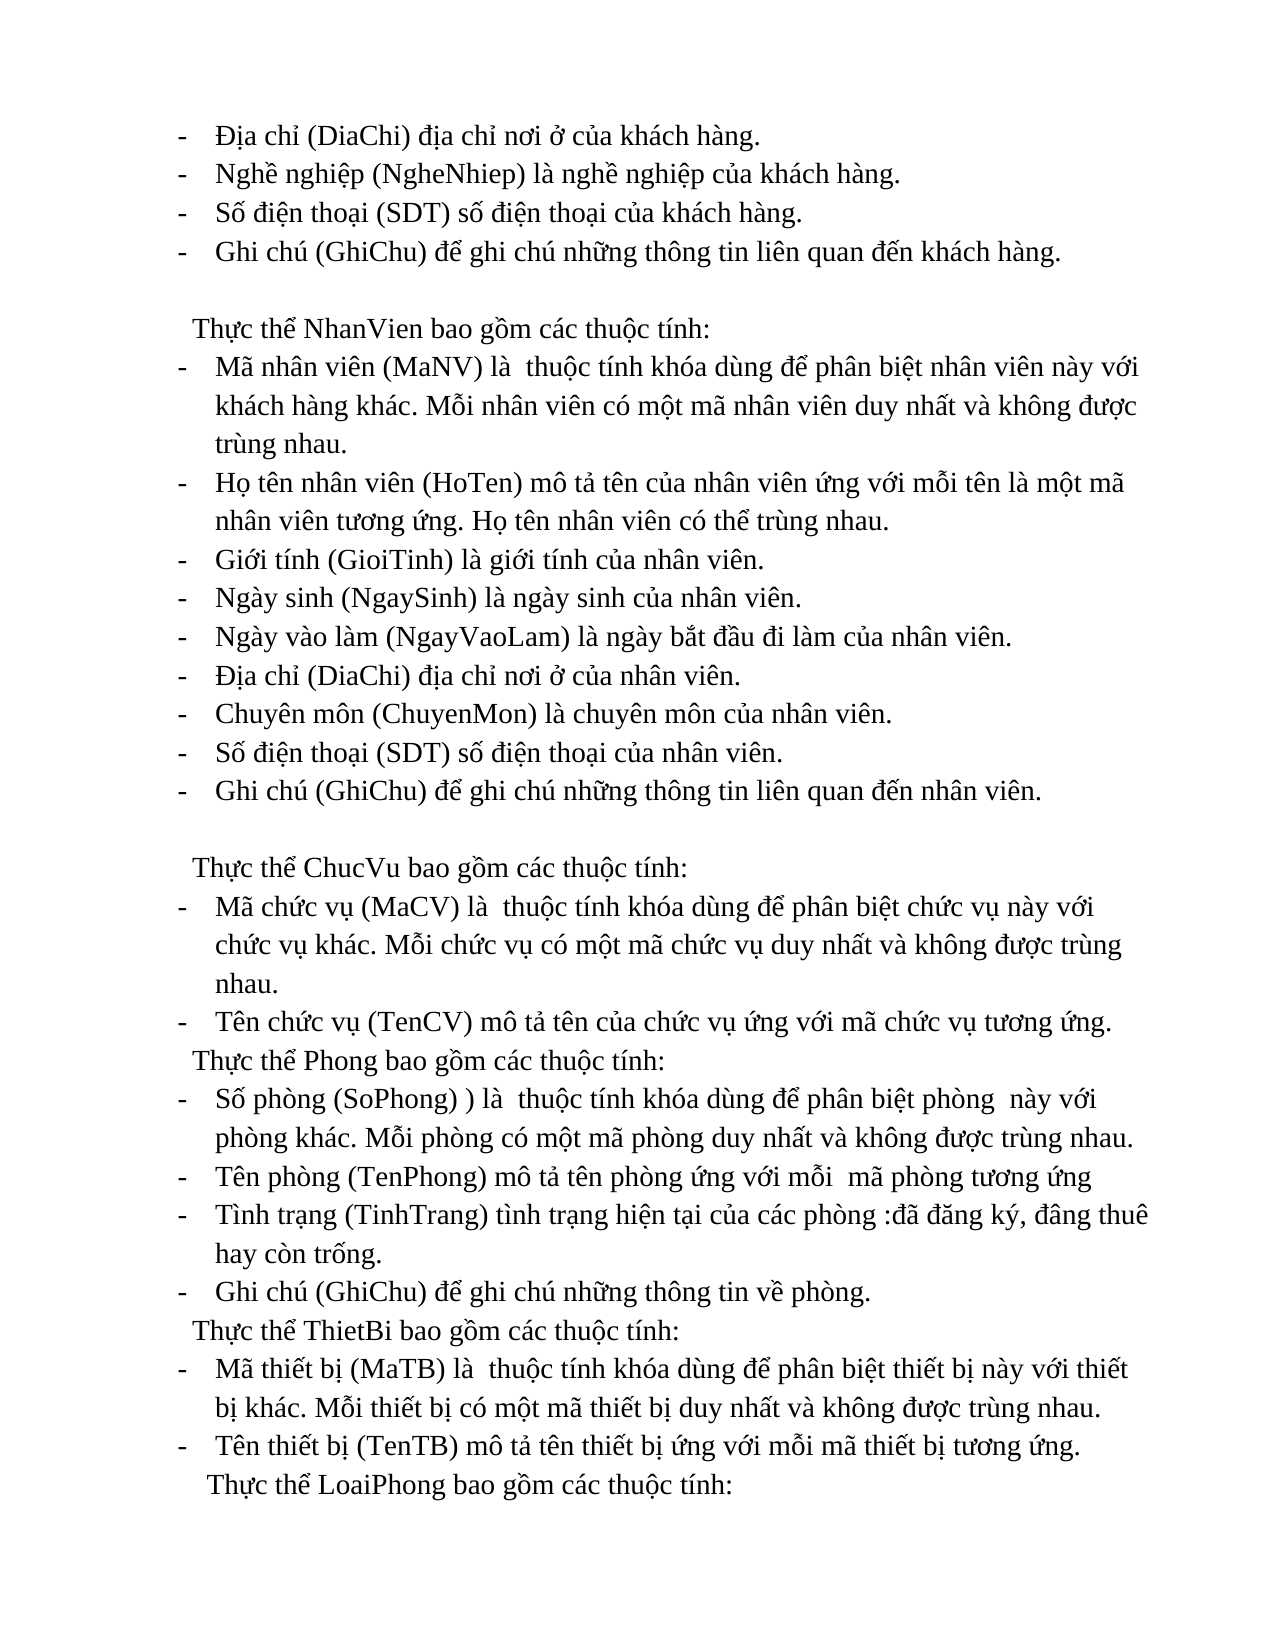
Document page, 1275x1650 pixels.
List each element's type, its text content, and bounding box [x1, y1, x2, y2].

list Thực thể ThietBi bao gồm các thuộc tính: [177, 1313, 1157, 1346]
list Thực thể ChucVu bao gồm các thuộc tính: [177, 850, 1157, 884]
list Mã thiết bị (MaTB) là thuộc tính khóa dùng để phân biệt thiết bị này với thiết bị khác. Mỗi thiết bị có một mã thiết bị duy nhất và không được trùng nhau. [177, 1351, 1157, 1423]
list Thực thể LoaiPhong bao gồm các thuộc tính: [177, 1467, 1157, 1501]
list Tên phòng (TenPhong) mô tả tên phòng ứng với mỗi mã phòng tương ứng [177, 1159, 1157, 1192]
list Thực thể NhanVien bao gồm các thuộc tính: [177, 311, 1157, 344]
list Ghi chú (GhiChu) để ghi chú những thông tin liên quan đến nhân viên. [177, 773, 1157, 807]
list Tình trạng (TinhTrang) tình trạng hiện tại của các phòng :đã đăng ký, đâng thuê hay còn trống. [177, 1197, 1157, 1269]
list Mã chức vụ (MaCV) là thuộc tính khóa dùng để phân biệt chức vụ này với chức vụ khác. Mỗi chức vụ có một mã chức vụ duy nhất và không được trùng nhau. [177, 889, 1157, 999]
list Địa chỉ (DiaChi) địa chỉ nơi ở của nhân viên. [177, 658, 1157, 691]
list Ngày sinh (NgaySinh) là ngày sinh của nhân viên. [177, 581, 1157, 614]
list Tên thiết bị (TenTB) mô tả tên thiết bị ứng với mỗi mã thiết bị tương ứng. [177, 1428, 1157, 1462]
list Ghi chú (GhiChu) để ghi chú những thông tin liên quan đến khách hàng. [177, 234, 1157, 267]
list Mã nhân viên (MaNV) là thuộc tính khóa dùng để phân biệt nhân viên này với khách hàng khác. Mỗi nhân viên có một mã nhân viên duy nhất và không được trùng nhau. [177, 349, 1157, 460]
list Chuyên môn (ChuyenMon) là chuyên môn của nhân viên. [177, 696, 1157, 730]
list Số điện thoại (SDT) số điện thoại của khách hàng. [177, 195, 1157, 229]
list Họ tên nhân viên (HoTen) mô tả tên của nhân viên ứng với mỗi tên là một mã nhân viên tương ứng. Họ tên nhân viên có thể trùng nhau. [177, 465, 1157, 537]
list Ghi chú (GhiChu) để ghi chú những thông tin về phòng. [177, 1274, 1157, 1308]
list Ngày vào làm (NgayVaoLam) là ngày bắt đầu đi làm của nhân viên. [177, 619, 1157, 653]
list Số điện thoại (SDT) số điện thoại của nhân viên. [177, 735, 1157, 768]
list Nghề nghiệp (NgheNhiep) là nghề nghiệp của khách hàng. [177, 157, 1157, 190]
list Địa chỉ (DiaChi) địa chỉ nơi ở của khách hàng. [177, 118, 1157, 152]
list Thực thể Phong bao gồm các thuộc tính: [177, 1043, 1157, 1077]
list Giới tính (GioiTinh) là giới tính của nhân viên. [177, 542, 1157, 576]
list Số phòng (SoPhong) ) là thuộc tính khóa dùng để phân biệt phòng này với phòng khác. Mỗi phòng có một mã phòng duy nhất và không được trùng nhau. [177, 1082, 1157, 1154]
list Tên chức vụ (TenCV) mô tả tên của chức vụ ứng với mã chức vụ tương ứng. [177, 1004, 1157, 1038]
